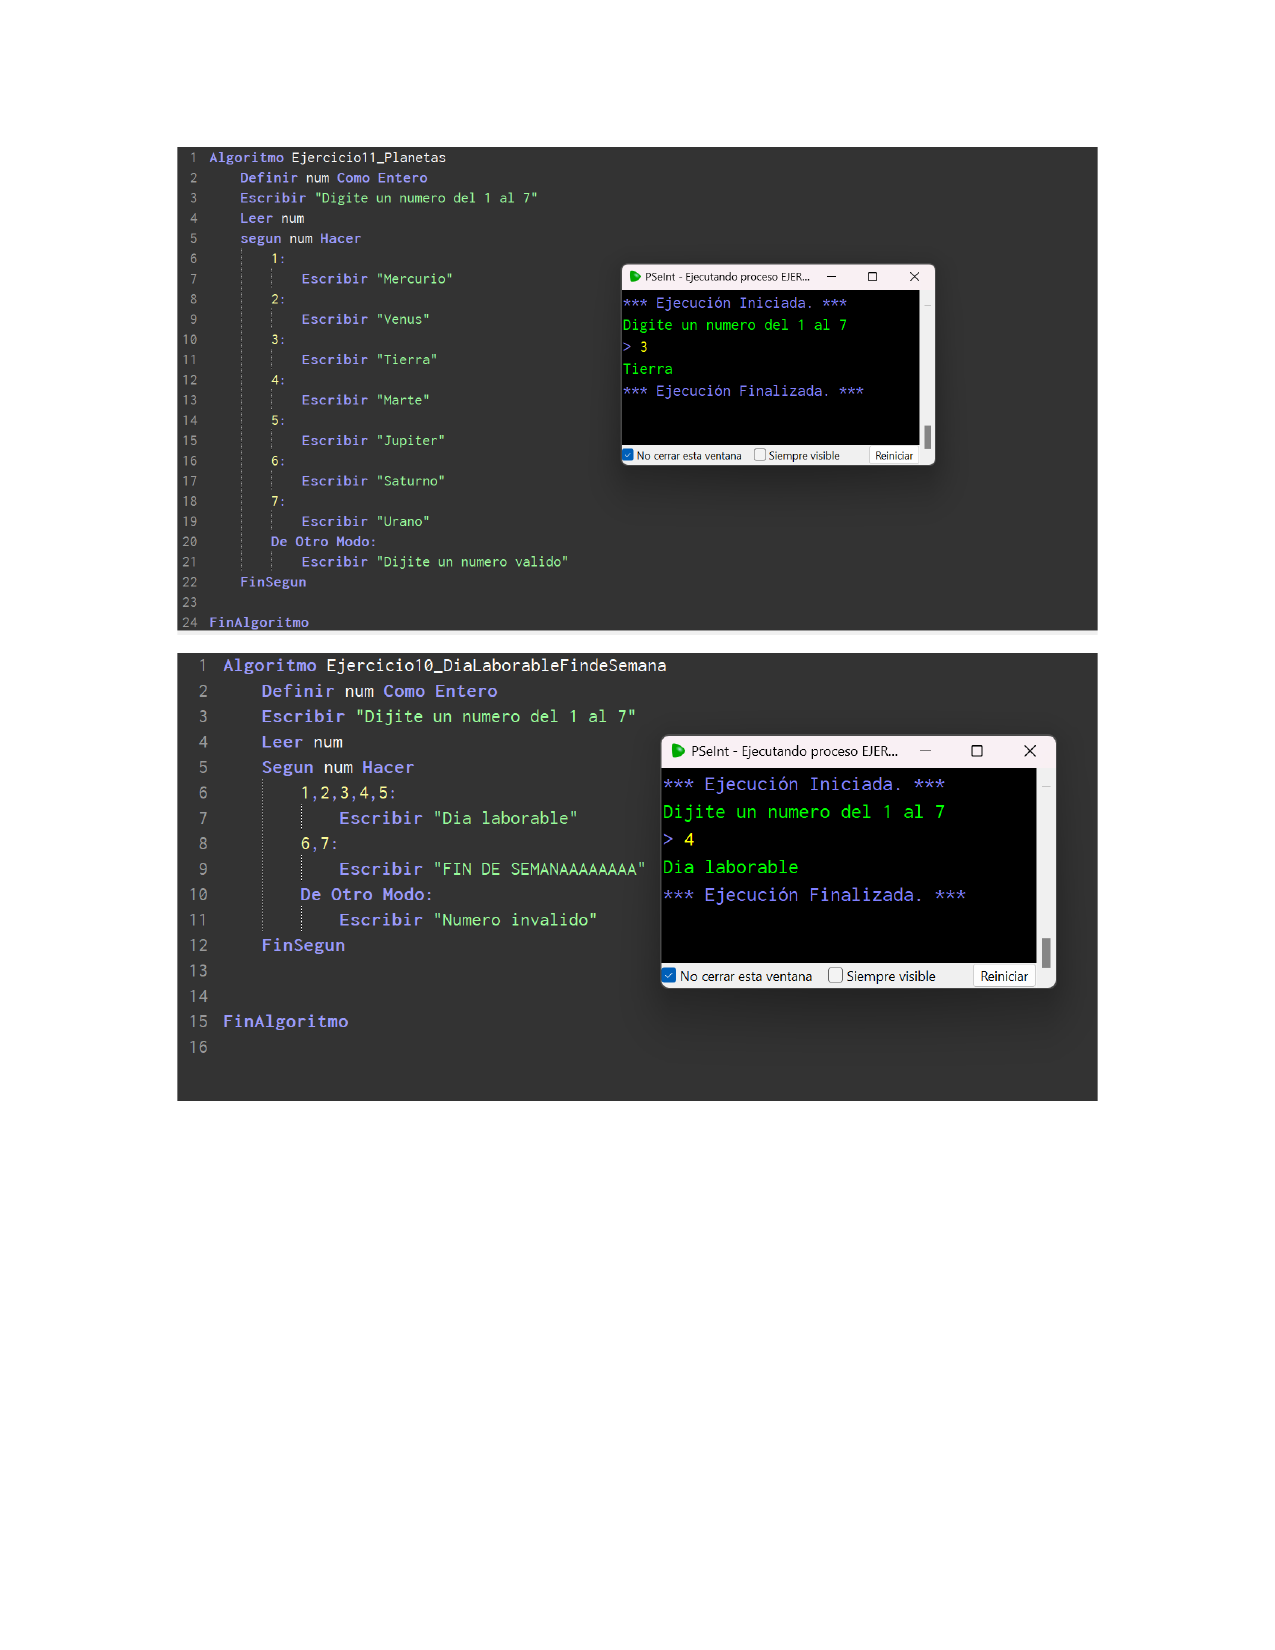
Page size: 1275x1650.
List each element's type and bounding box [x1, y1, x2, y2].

picture [177, 653, 1098, 1101]
picture [177, 147, 1098, 635]
